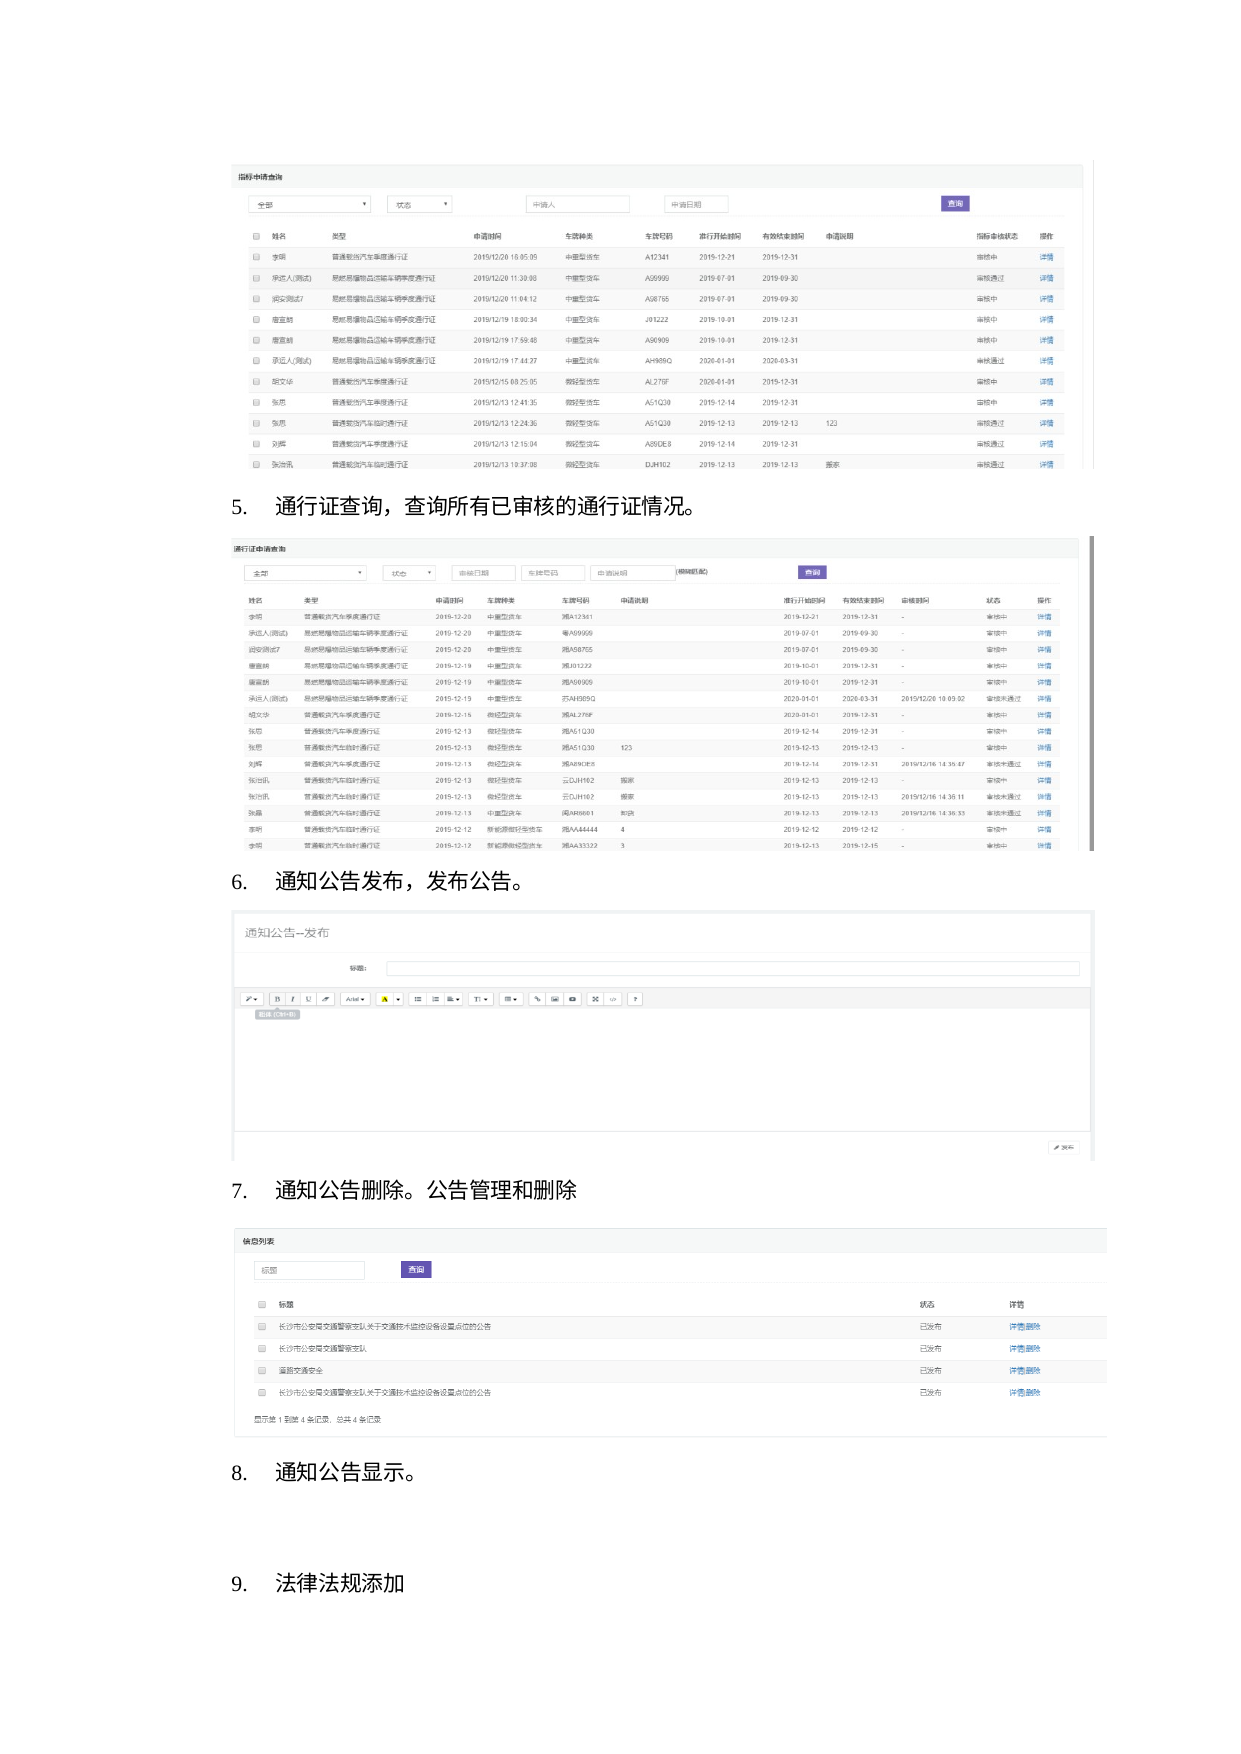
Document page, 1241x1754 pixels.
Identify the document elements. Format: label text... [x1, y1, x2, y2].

picture [231, 160, 1094, 469]
list 法律法规添加 [231, 1566, 1107, 1597]
picture [231, 910, 1095, 1161]
list 通行证查询，查询所有已审核的通行证情况。 [231, 489, 1107, 521]
picture [233, 1228, 1107, 1438]
list 通知公告显示。 [231, 1455, 1107, 1487]
picture [231, 536, 1094, 851]
